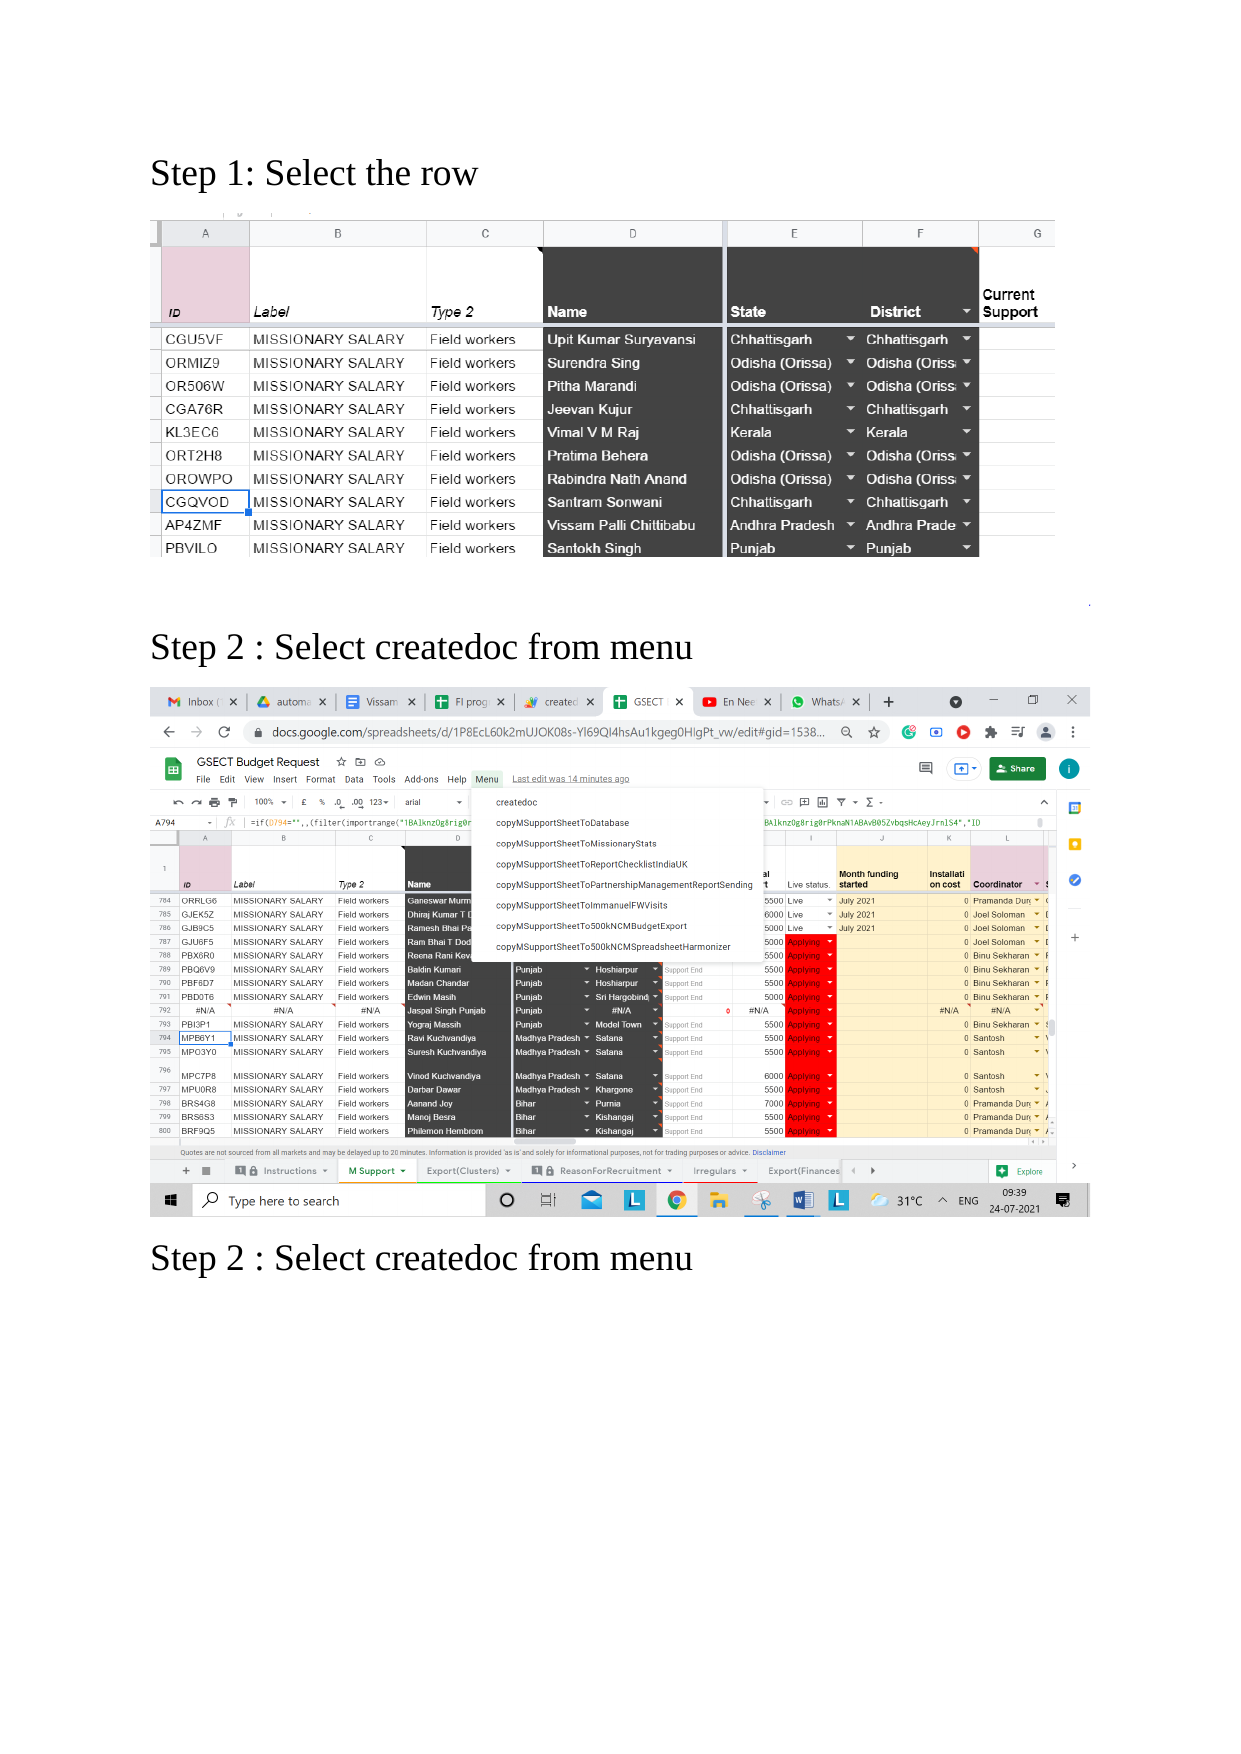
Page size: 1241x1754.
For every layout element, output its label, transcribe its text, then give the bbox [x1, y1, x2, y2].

picture [150, 213, 1091, 606]
text Step 2 : Select createdoc from menu [150, 1236, 1090, 1279]
picture [150, 687, 1091, 1217]
text Step 2 : Select createdoc from menu [150, 625, 1090, 668]
text Step 1: Select the row [150, 150, 1090, 193]
